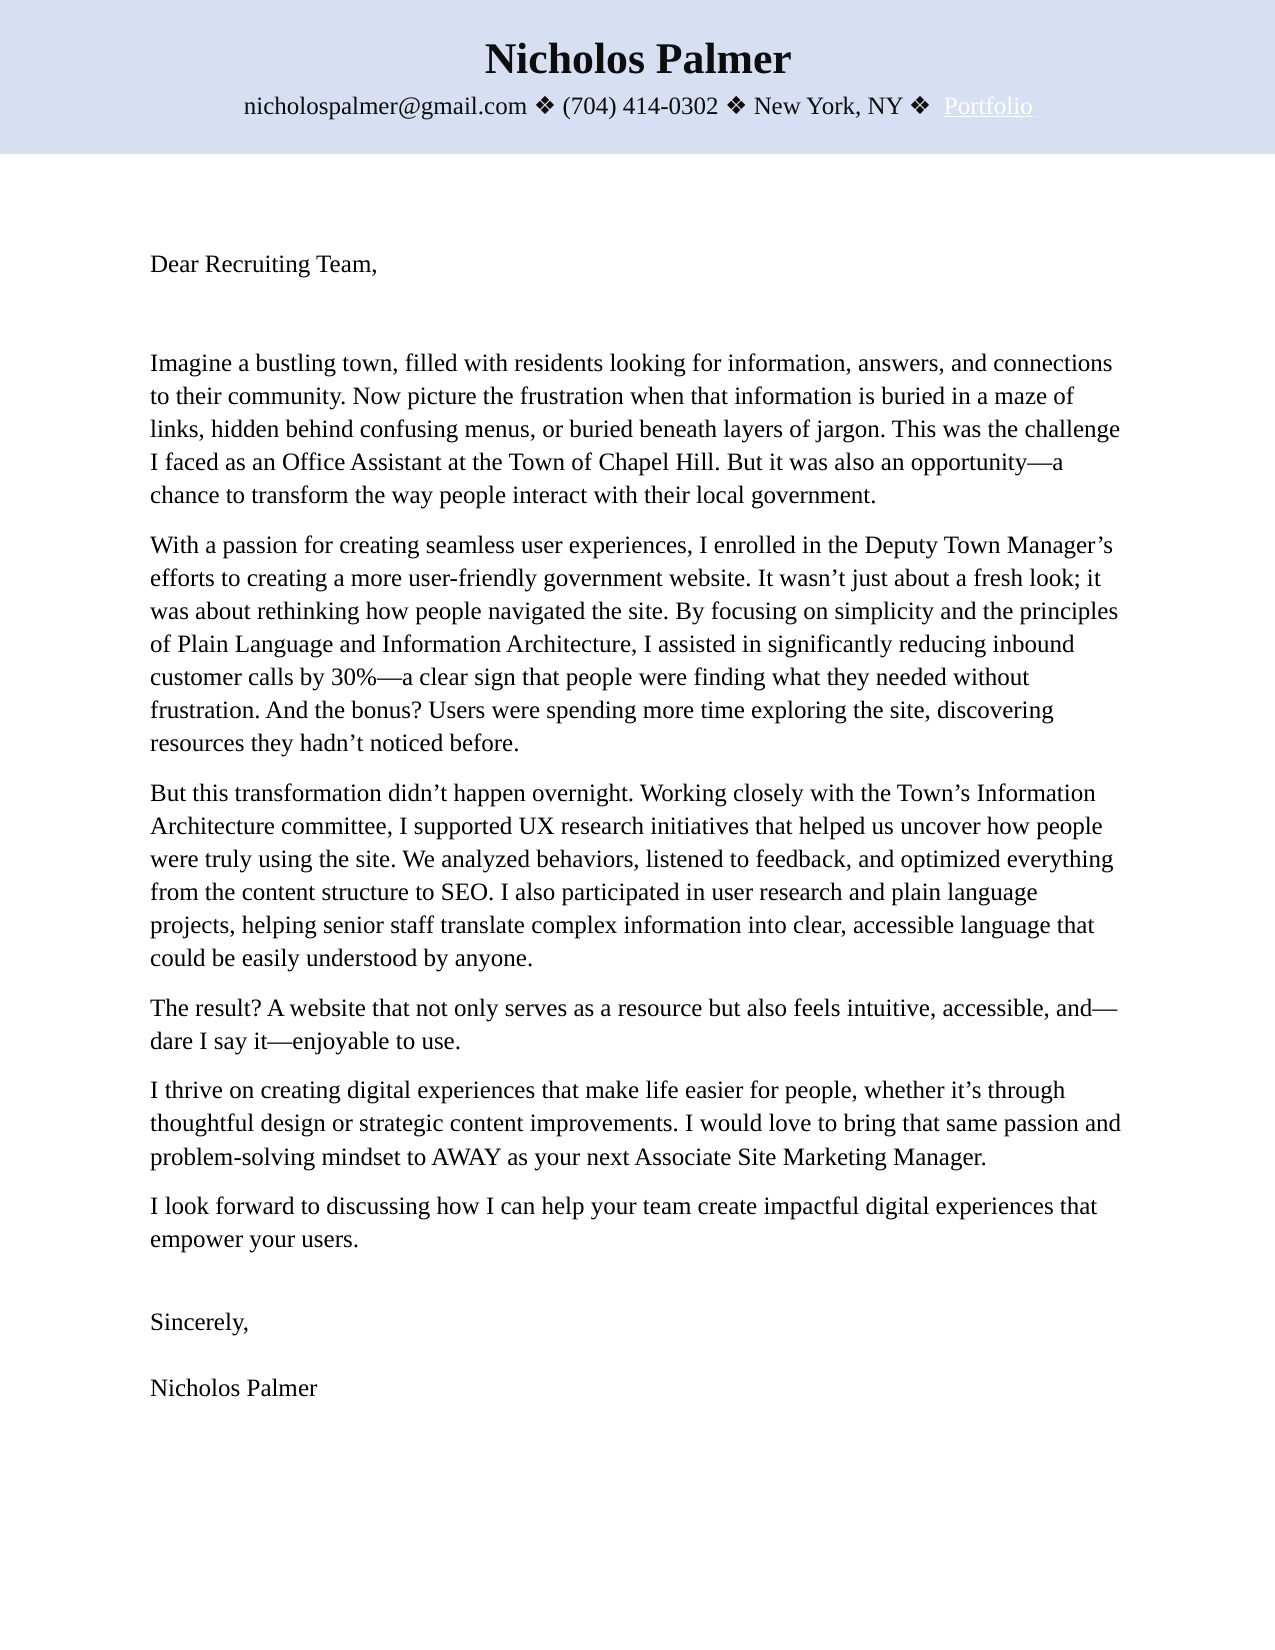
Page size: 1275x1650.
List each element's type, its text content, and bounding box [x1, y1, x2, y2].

text The result? A website that not only serves as a resource but also feels intuitive, accessible, and—dare I say it—enjoyable to use. [150, 993, 1125, 1054]
text I thrive on creating digital experiences that make life easier for people, whether it’s through thoughtful design or strategic content improvements. I would love to bring that same passion and problem-solving mindset to AWAY as your next Associate Site Marketing Manager. [150, 1076, 1125, 1170]
text With a passion for creating seamless user experiences, I enrolled in the Deputy Town Manager’s efforts to creating a more user-friendly government website. It wasn’t just about a fresh look; it was about rethinking how people navigated the site. By focusing on simplicity and the principles of Plain Language and Information Architecture, I assisted in significantly reducing inbound customer calls by 30%—a clear sign that people were finding what they needed without frustration. And the bonus? Users were spending more time exploring the site, discovering resources they hadn’t noticed before. [150, 530, 1125, 757]
text Imagine a bustling town, filled with residents looking for information, answers, and connections to their community. Now picture the frustration when that information is buried in a maze of links, hidden behind confusing menus, or buried beneath layers of jargon. This was the challenge I faced as an Office Assistant at the Town of Chapel Hill. But it was also an opportunity—a chance to transform the way people interact with their local government. [150, 348, 1125, 509]
text I look forward to discussing how I can help your team create impactful digital experiences that empower your users. [150, 1191, 1125, 1253]
text Sincerely, Nicholos Palmer [150, 1274, 1125, 1402]
text But this transformation didn’t happen overnight. Working closely with the Town’s Information Architecture committee, I supported UX research initiatives that helped us uncover how people were truly using the site. We analyzed behaviors, listened to feedback, and optimized everything from the content structure to SEO. I also participated in user research and plain language projects, helping senior staff translate complex information into clear, accessible language that could be easily understood by anyone. [150, 778, 1125, 972]
text Dear Recruiting Team, [150, 150, 1125, 278]
